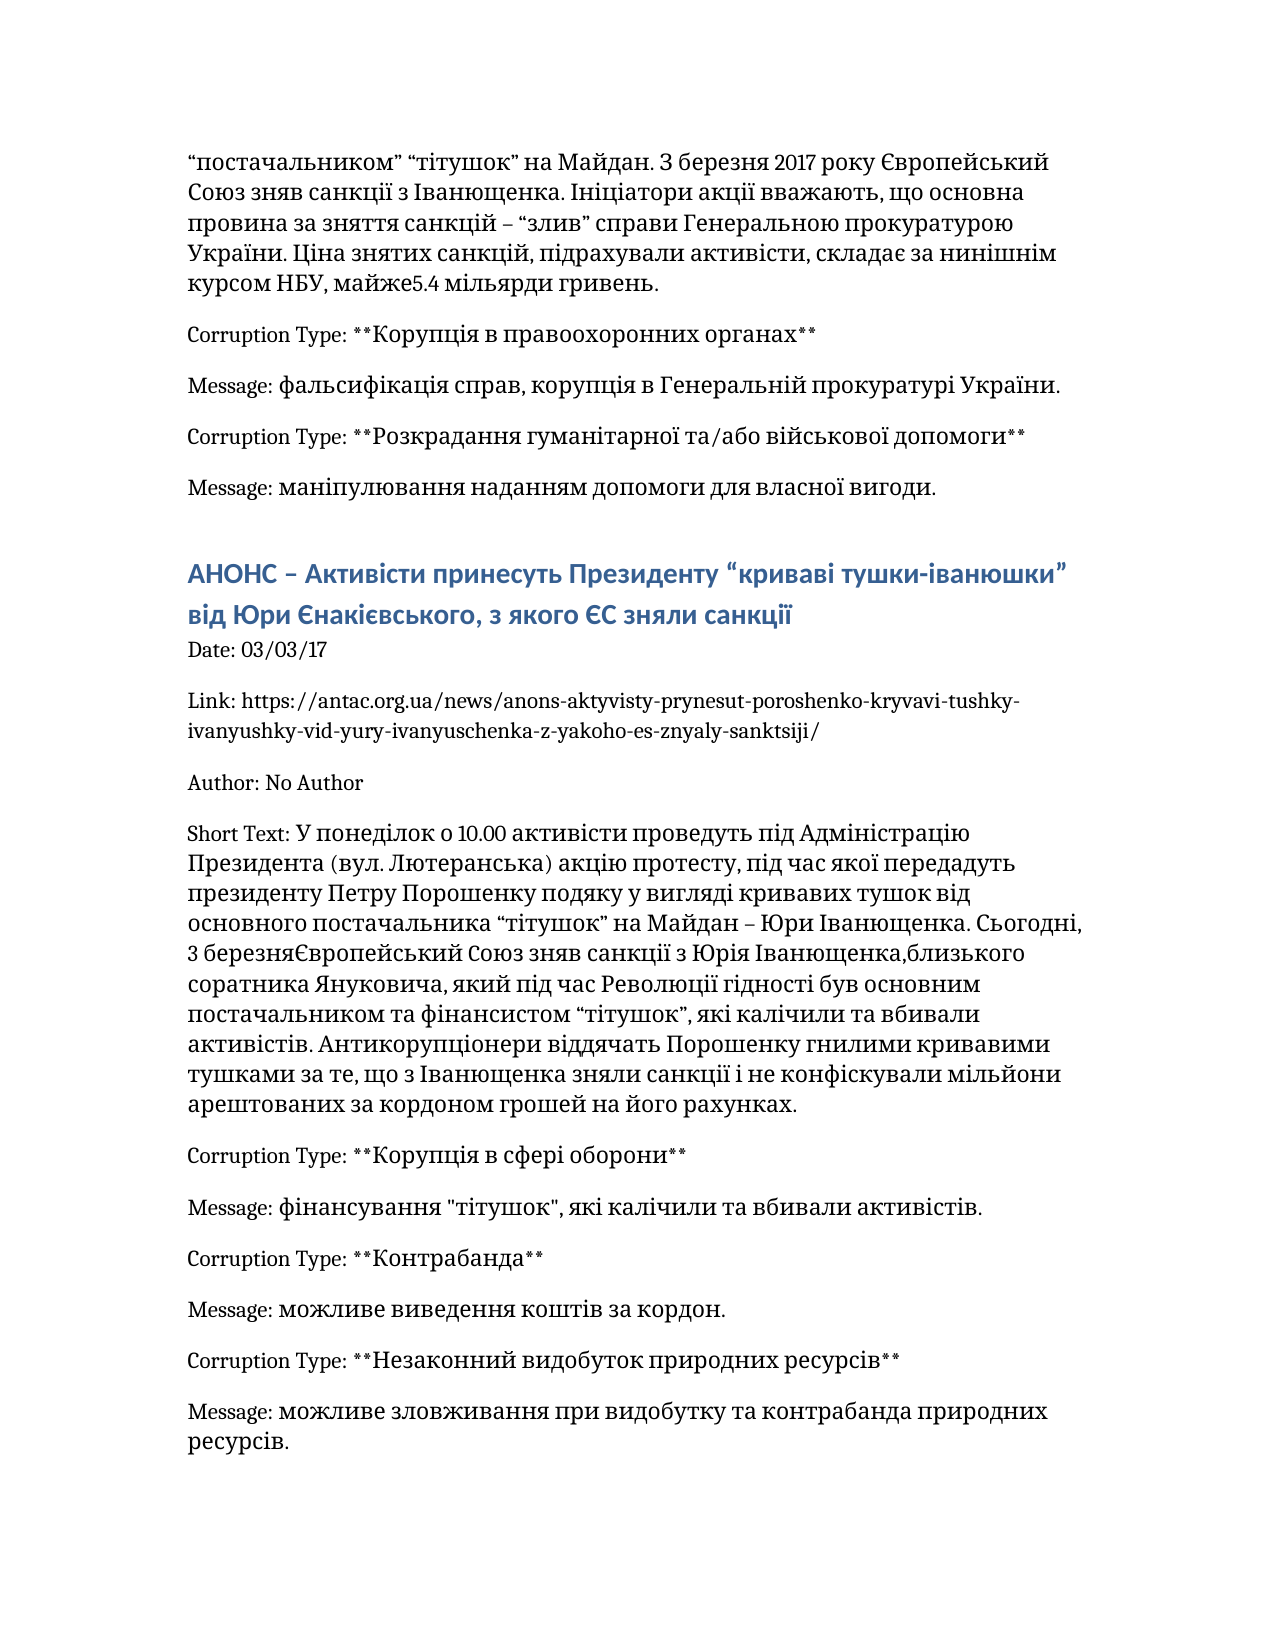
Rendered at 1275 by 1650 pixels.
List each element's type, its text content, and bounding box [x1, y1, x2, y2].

subtitle АНОНС – Активісти принесуть Президенту “криваві тушки-іванюшки” від Юри Єнакієвського, з якого ЄС зняли санкції [187, 555, 1087, 632]
text Message: маніпулювання наданням допомоги для власної вигоди. [187, 475, 1087, 501]
text Corruption Type: **Незаконний видобуток природних ресурсів** [187, 1347, 1087, 1374]
text Message: фальсифікація справ, корупція в Генеральній прокуратурі України. [187, 373, 1087, 399]
text Date: 03/03/17 [187, 637, 1087, 663]
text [187, 150, 1087, 297]
text Corruption Type: **Корупція в правоохоронних органах** [187, 322, 1087, 348]
text Corruption Type: **Корупція в сфері оборони** [187, 1143, 1087, 1170]
text Message: фінансування "тітушок", які калічили та вбивали активістів. [187, 1194, 1087, 1221]
text Message: можливе зловживання при видобутку та контрабанда природних ресурсів. [187, 1398, 1087, 1455]
text Corruption Type: **Контрабанда** [187, 1245, 1087, 1272]
text Corruption Type: **Розкрадання гуманітарної та/або військової допомоги** [187, 424, 1087, 450]
text Link: https://antac.org.ua/news/anons-aktyvisty-prynesut-poroshenko-kryvavi-tushky-ivanyushky-vid-yury-ivanyuschenka-z-yakoho-es-znyaly-sanktsiji/ [187, 688, 1087, 745]
text Short Text: У понеділок о 10.00 активісти проведуть під Адміністрацію Президента (вул. Лютеранська) акцію протесту, під час якої передадуть президенту Петру Порошенку подяку у вигляді кривавих тушок від основного постачальника “тітушок” на Майдан – Юри Іванющенка. Сьогодні, 3 березняЄвропейський Cоюз зняв санкції з Юрія Іванющенка,близького соратника Януковича, який під час Революції гідності був основним постачальником та фінансистом “тітушок”, які калічили та вбивали активістів. Антикорупціонери віддячать Порошенку гнилими кривавими тушками за те, що з Іванющенка зняли санкції і не конфіскували мільйони арештованих за кордоном грошей на його рахунках. [187, 820, 1087, 1119]
text Author: No Author [187, 769, 1087, 796]
text Message: можливе виведення коштів за кордон. [187, 1296, 1087, 1323]
